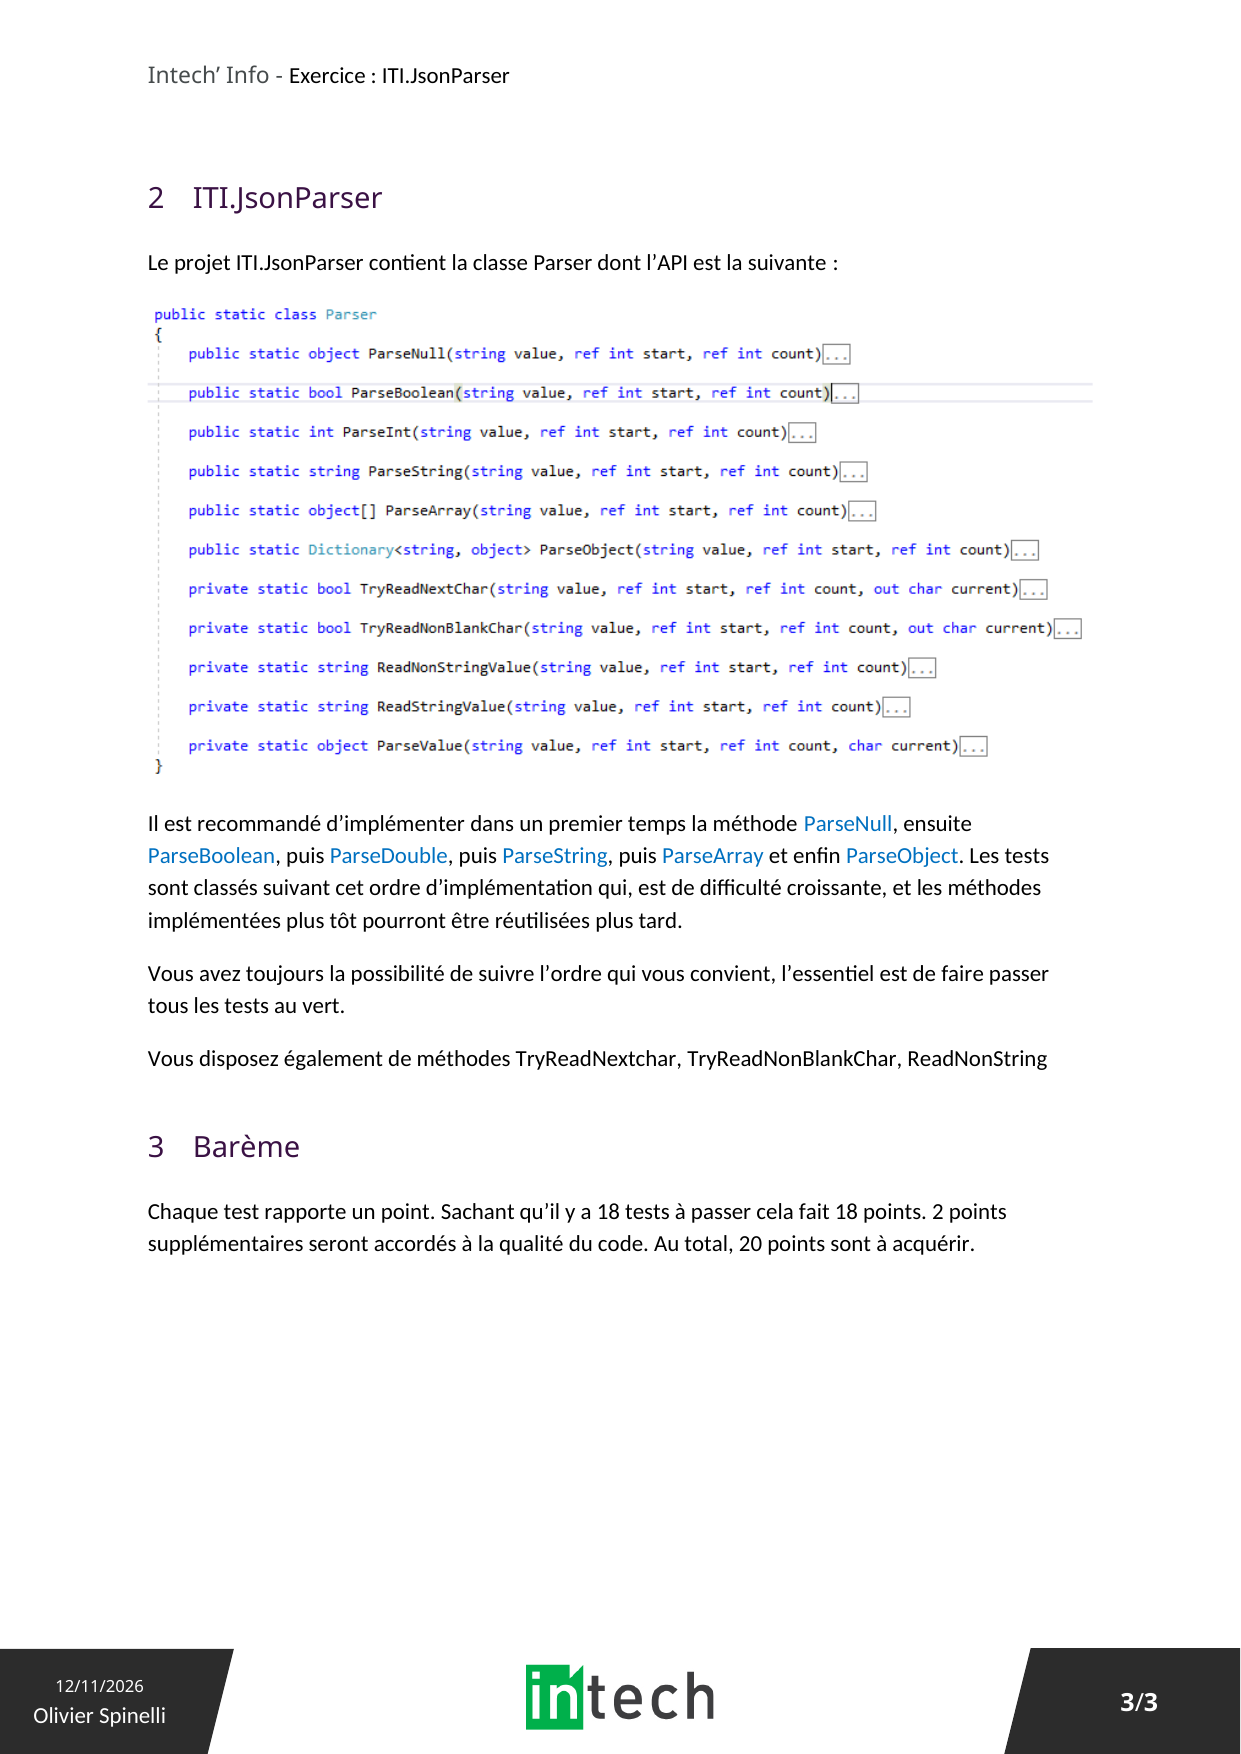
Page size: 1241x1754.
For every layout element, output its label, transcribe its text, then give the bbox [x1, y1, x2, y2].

text Vous avez toujours la possibilité de suivre l’ordre qui vous convient, l’essentiel est de faire passer tous les tests au vert. [148, 959, 1093, 1019]
text Vous disposez également de méthodes TryReadNextchar, TryReadNonBlankChar, ReadNonString [148, 1044, 1093, 1072]
text Chaque test rapporte un point. Sachant qu’il y a 18 tests à passer cela fait 18 points. 2 points supplémentaires seront accordés à la qualité du code. Au total, 20 points sont à acquérir. [148, 1197, 1093, 1257]
picture [147, 301, 1093, 785]
subtitle Barème [148, 1126, 1093, 1166]
text Il est recommandé d’implémenter dans un premier temps la méthode ParseNull, ensuite ParseBoolean, puis ParseDouble, puis ParseString, puis ParseArray et enfin ParseObject. Les tests sont classés suivant cet ordre d’implémentation qui, est de difficulté croissante, et les méthodes implémentées plus tôt pourront être réutilisées plus tard. [148, 809, 1093, 934]
picture [526, 1664, 714, 1730]
subtitle ITI.JsonParser [148, 178, 1093, 217]
text Le projet ITI.JsonParser contient la classe Parser dont l’API est la suivante : [148, 248, 1093, 276]
